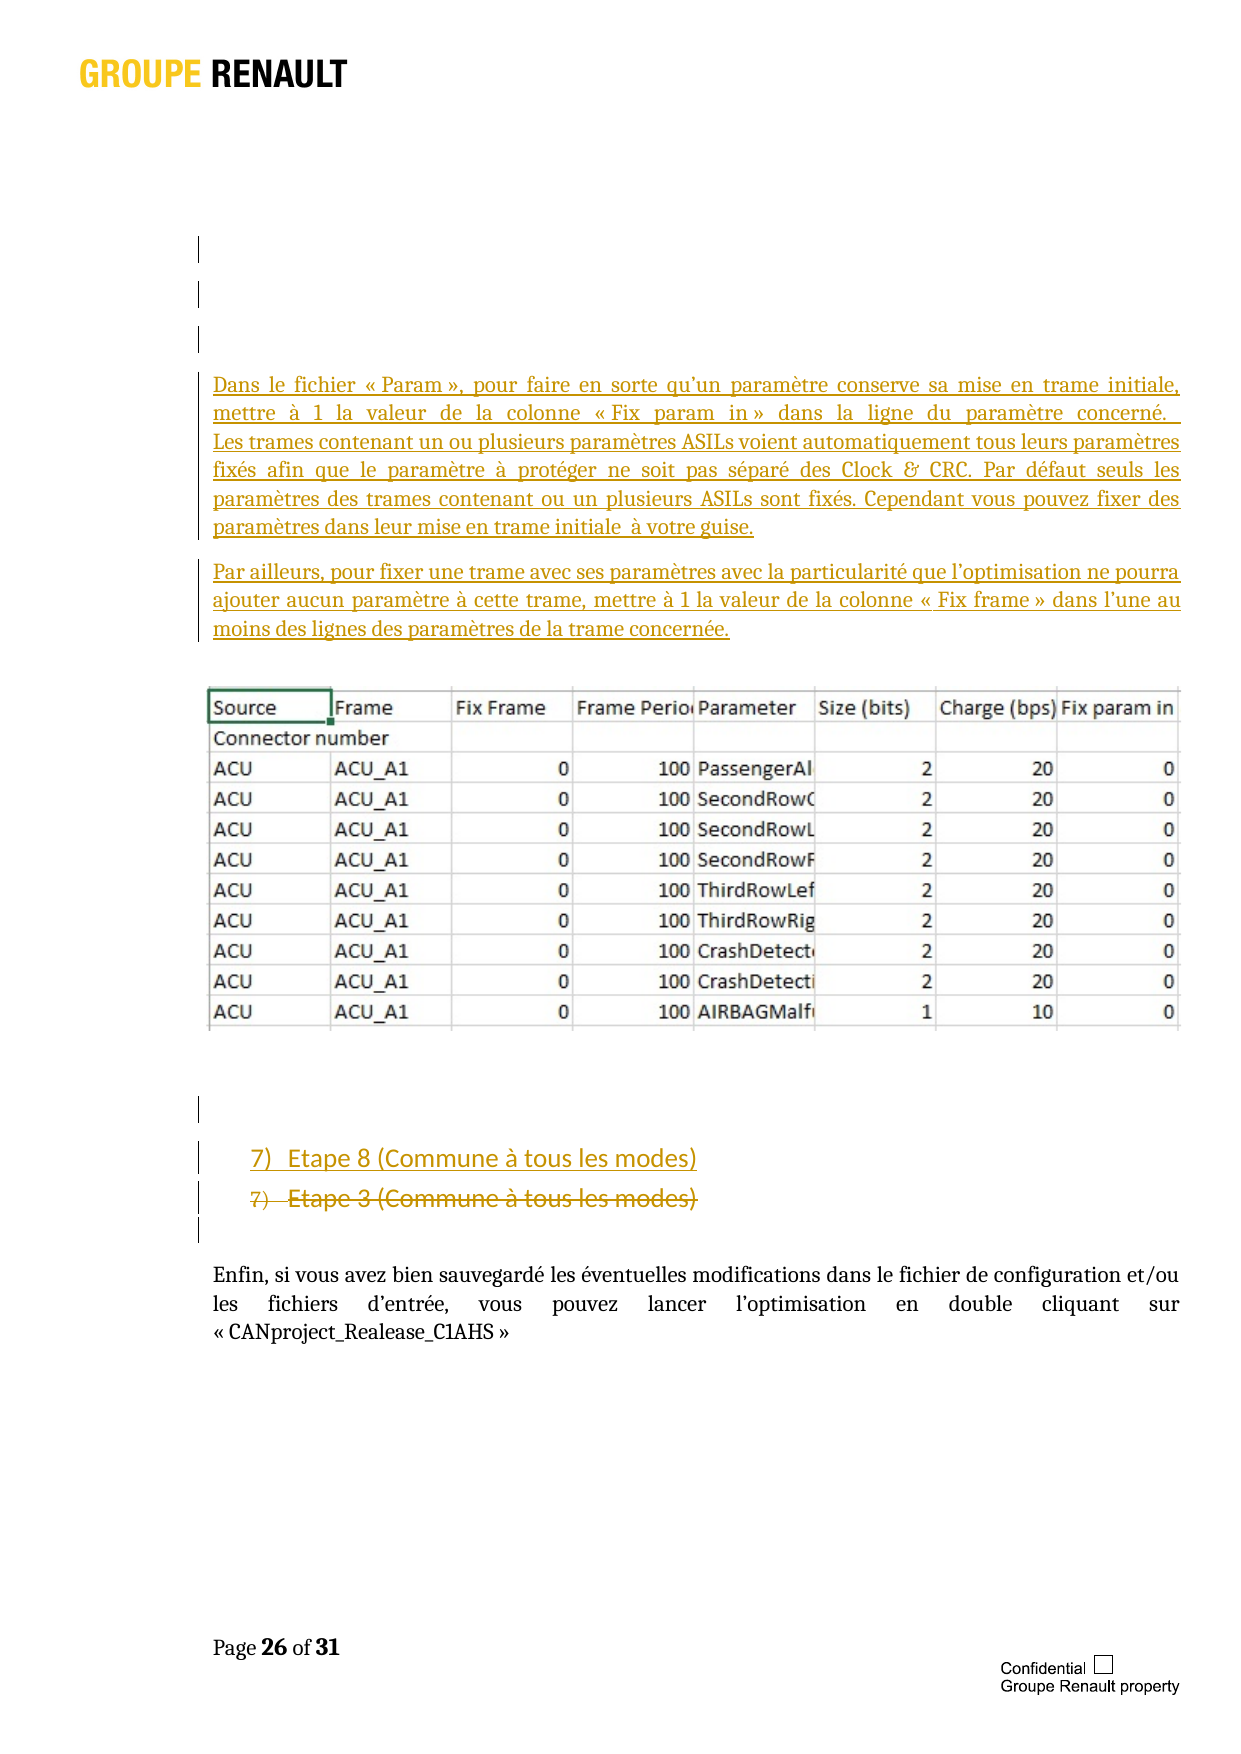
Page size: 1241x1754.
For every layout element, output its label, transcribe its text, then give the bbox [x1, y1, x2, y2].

text Enfin, si vous avez bien sauvegardé les éventuelles modifications dans le fichier de configuration et/ou les fichiers d’entrée, vous pouvez lancer l’optimisation en double cliquant sur « CANproject_Realease_C1AHS » [213, 1262, 1181, 1345]
picture [206, 686, 1182, 1031]
picture [67, 52, 355, 95]
